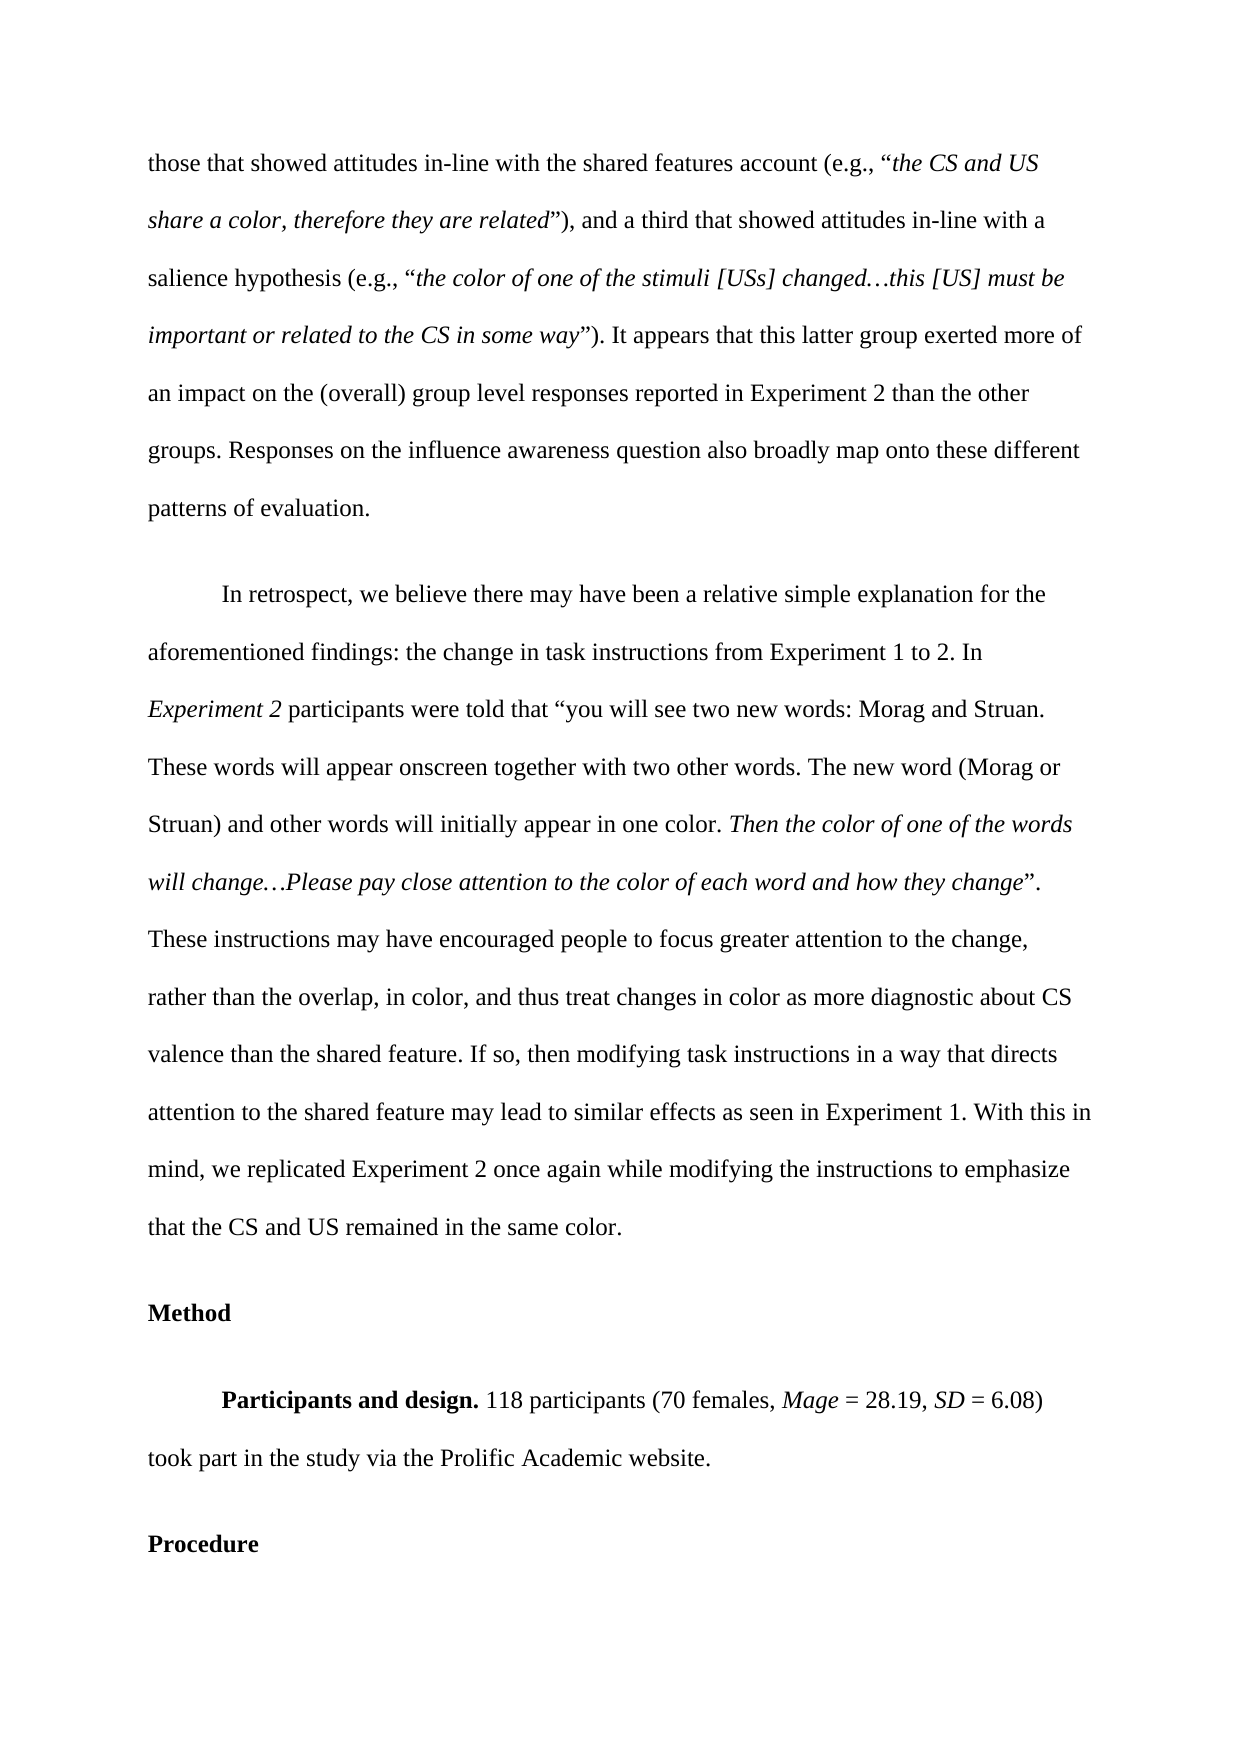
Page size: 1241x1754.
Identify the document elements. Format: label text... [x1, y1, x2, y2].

text Method [148, 1298, 1093, 1327]
text Participants and design. 118 participants (70 females, Mage = 28.19, SD = 6.08) took part in the study via the Prolific Academic website. [148, 1385, 1093, 1471]
text In retrospect, we believe there may have been a relative simple explanation for the aforementioned findings: the change in task instructions from Experiment 1 to 2. In Experiment 2 participants were told that “you will see two new words: Morag and Struan. These words will appear onscreen together with two other words. The new word (Morag or Struan) and other words will initially appear in one color. Then the color of one of the words will change…Please pay close attention to the color of each word and how they change”. These instructions may have encouraged people to focus greater attention to the change, rather than the overlap, in color, and thus treat changes in color as more diagnostic about CS valence than the shared feature. If so, then modifying task instructions in a way that directs attention to the shared feature may lead to similar effects as seen in Experiment 1. With this in mind, we replicated Experiment 2 once again while modifying the instructions to emphasize that the CS and US remained in the same color. [148, 579, 1093, 1241]
text Procedure [148, 1529, 1093, 1558]
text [148, 148, 1093, 521]
